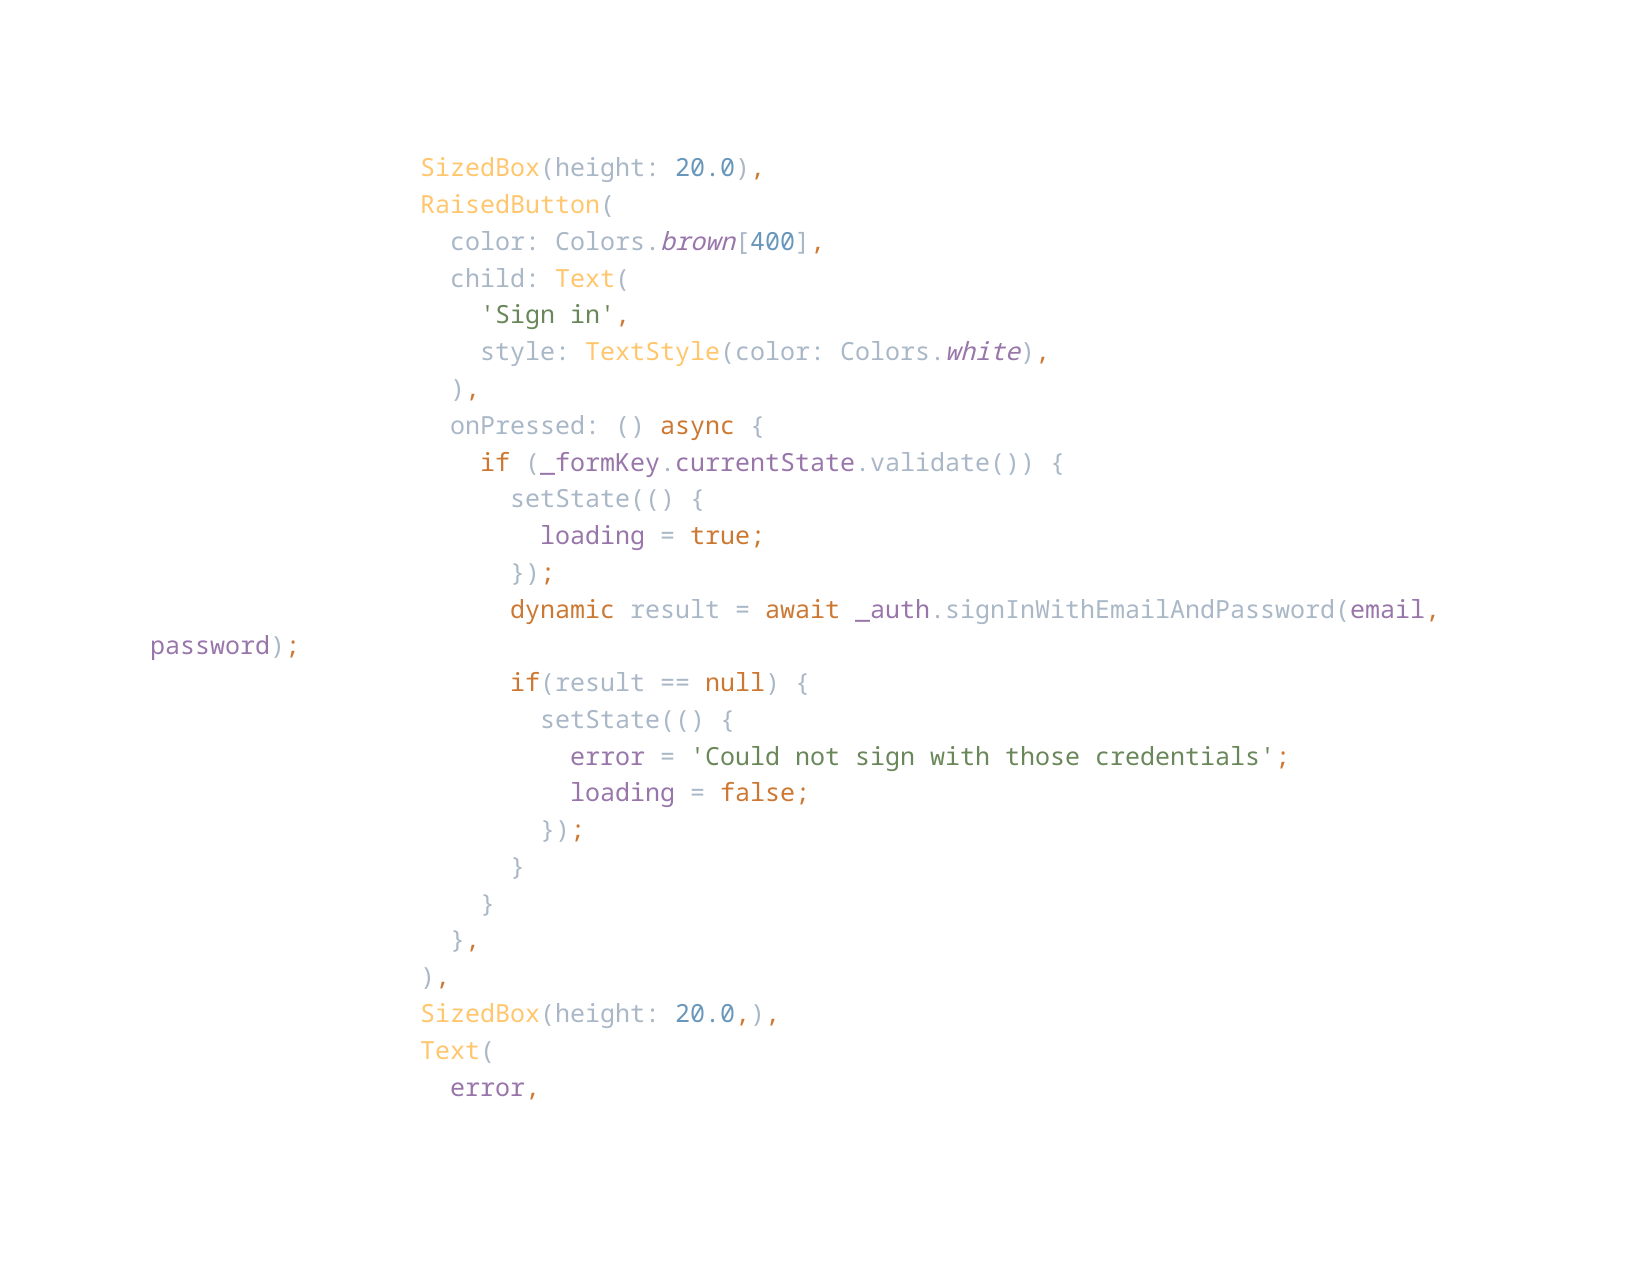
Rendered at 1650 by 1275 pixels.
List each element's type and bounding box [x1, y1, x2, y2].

text [150, 150, 1500, 1103]
